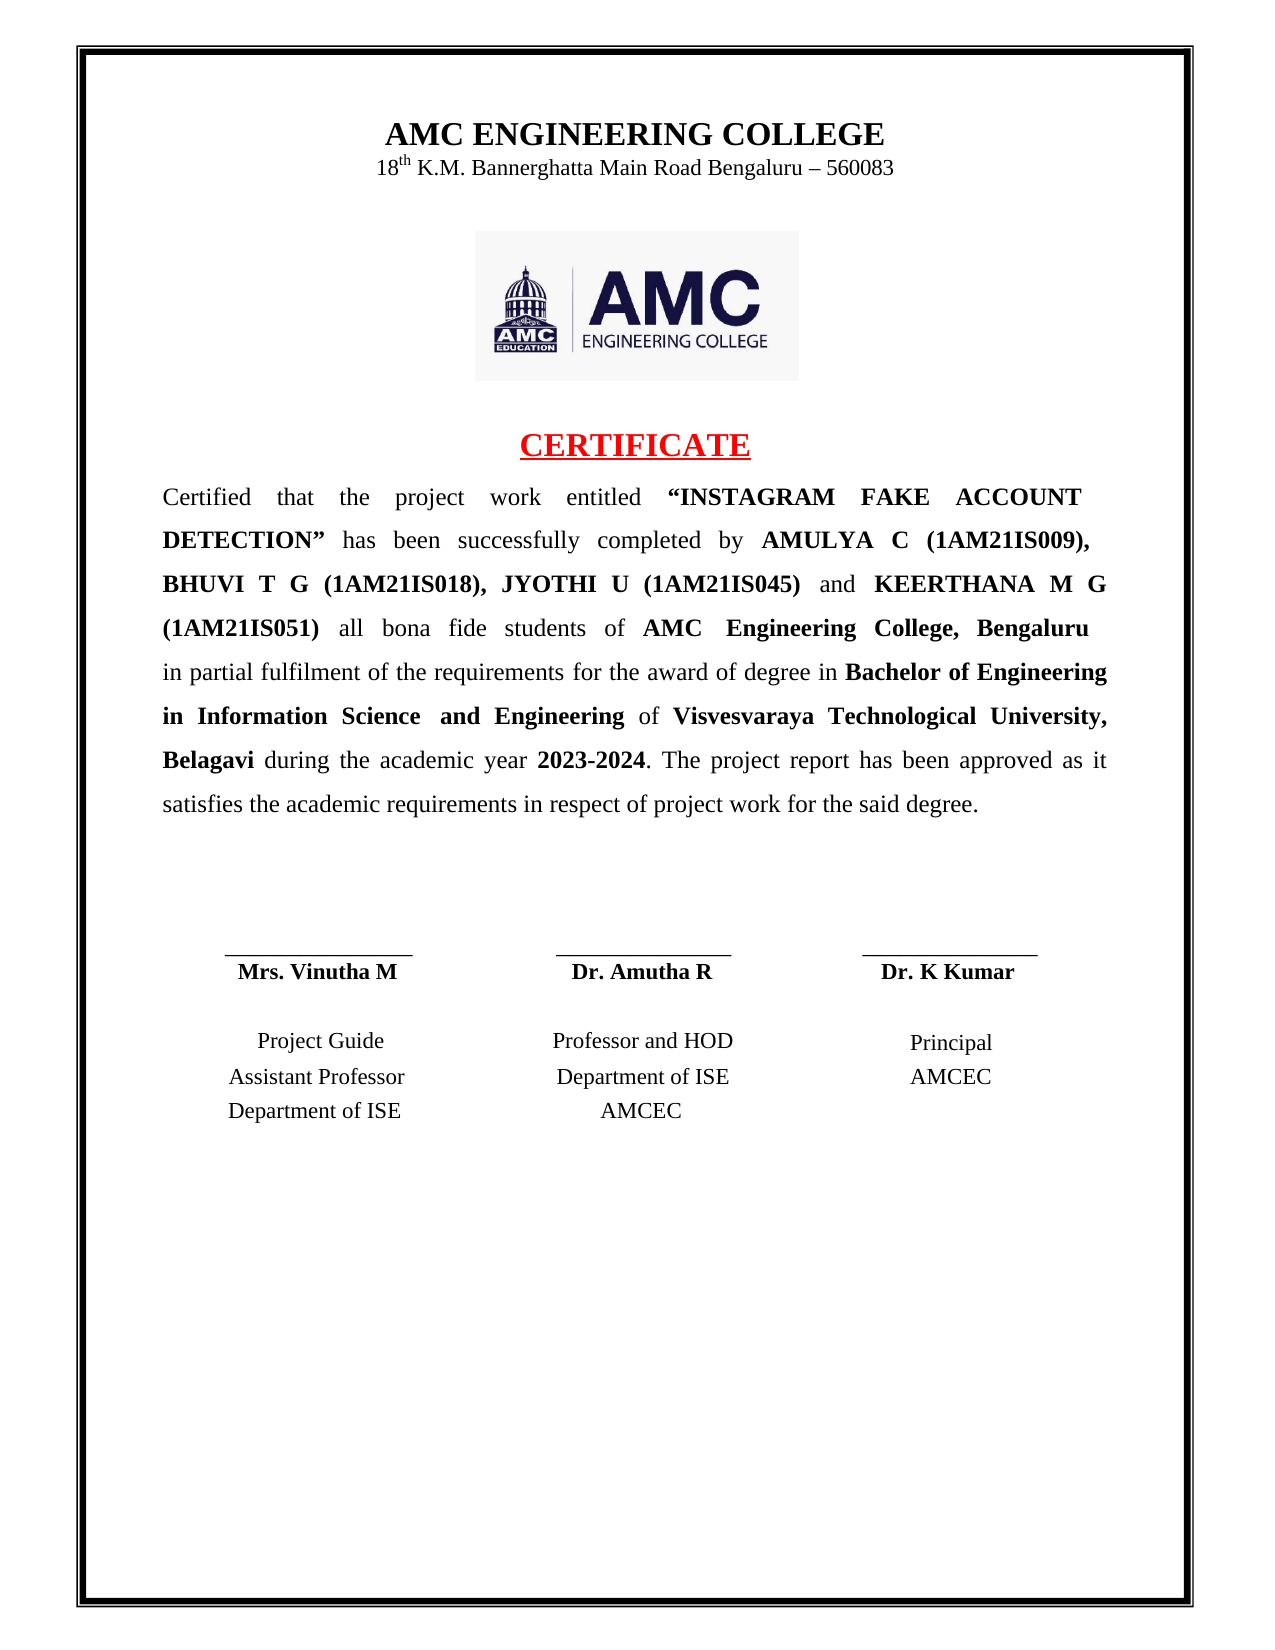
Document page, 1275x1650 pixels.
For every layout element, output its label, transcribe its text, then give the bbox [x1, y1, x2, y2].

table_cell Project Guide [198, 1006, 532, 1059]
text _______________ ______________ ______________ [0, 930, 1270, 959]
table_header Dr. K Kumar [767, 959, 1079, 1006]
text AMC ENGINEERING COLLEGE [0, 119, 1270, 152]
table_cell Professor and HOD [532, 1006, 767, 1059]
table_header Mrs. Vinutha M [198, 959, 532, 1006]
table_cell Department of ISE AMCEC [532, 1060, 767, 1153]
text CERTIFICATE [59, 425, 1212, 464]
table_cell Assistant Professor Department of ISE [198, 1060, 532, 1153]
picture [475, 231, 799, 381]
text Certified that the project work entitled “INSTAGRAM FAKE ACCOUNT DETECTION” has been successfully completed by AMULYA C (1AM21IS009), BHUVI T G (1AM21IS018), JYOTHI U (1AM21IS045) and KEERTHANA M G (1AM21IS051) all bona fide students of AMC Engineering College, Bengaluru in partial fulfilment of the requirements for the award of degree in Bachelor of Engineering in Information Science and Engineering of Visvesvaraya Technological University, Belagavi during the academic year 2023-2024. The project report has been approved as it satisfies the academic requirements in respect of project work for the said degree. [162, 482, 1107, 818]
table_cell AMCEC [767, 1060, 1079, 1153]
text 18th K.M. Bannerghatta Main Road Bengaluru – 560083 [0, 152, 1270, 181]
table_header Dr. Amutha R [532, 959, 767, 1006]
table_cell Principal [767, 1006, 1079, 1059]
